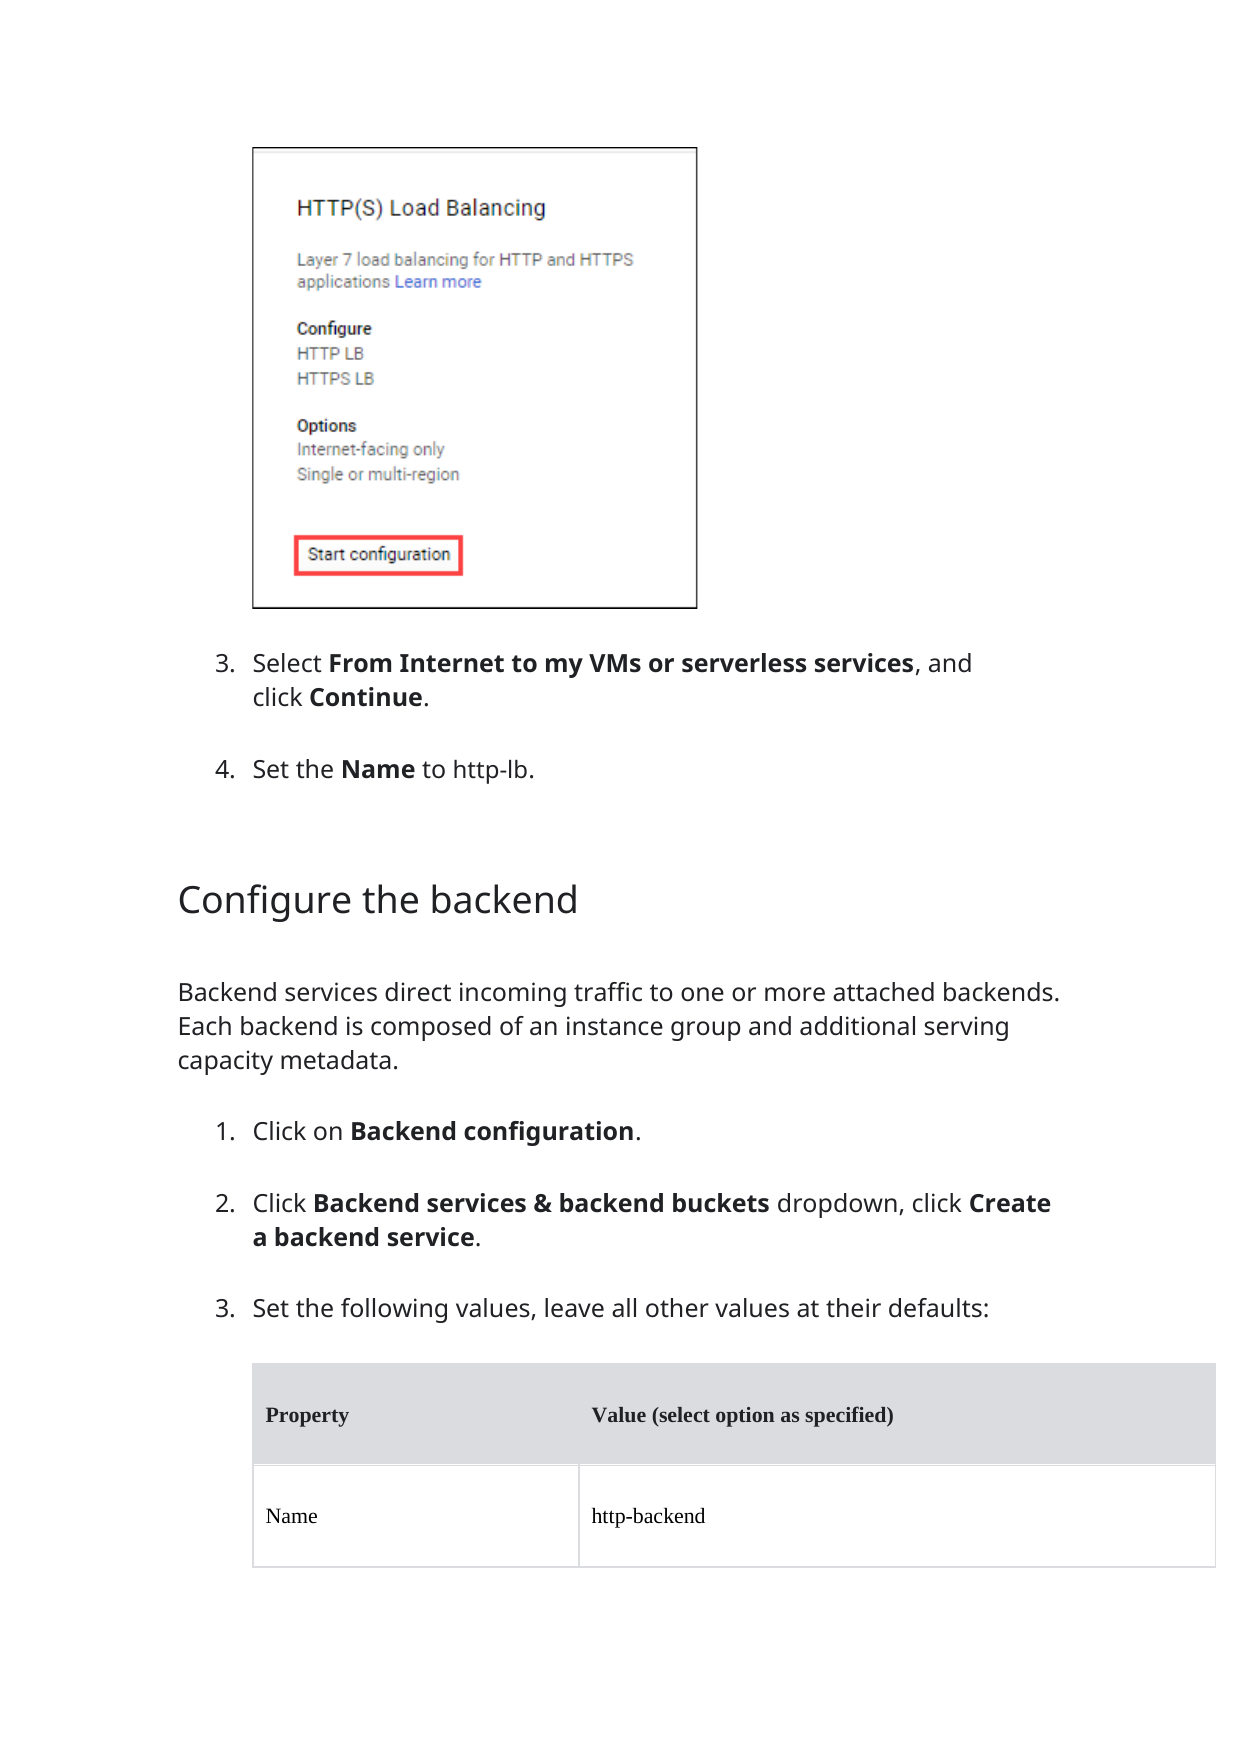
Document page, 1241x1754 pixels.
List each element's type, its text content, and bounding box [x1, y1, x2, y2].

list Set the Name to http-lb. [215, 752, 1063, 786]
picture [252, 147, 698, 609]
text Backend services direct incoming traffic to one or more attached backends. Each backend is composed of an instance group and additional serving capacity metadata. [177, 974, 1063, 1076]
list Select From Internet to my VMs or serverless services, and click Continue. [215, 646, 1063, 714]
list Click on Backend configuration. [215, 1114, 1063, 1148]
list Click Backend services & backend buckets dropdown, click Create a backend service. [215, 1186, 1063, 1254]
text Configure the backend [177, 873, 1063, 924]
list Set the following values, leave all other values at their defaults: [215, 1291, 1063, 1325]
table_cell http-backend [580, 1466, 1215, 1566]
table_cell Name [254, 1466, 578, 1566]
table_header Value (select option as specified) [580, 1364, 1215, 1464]
table_header Property [254, 1364, 578, 1464]
